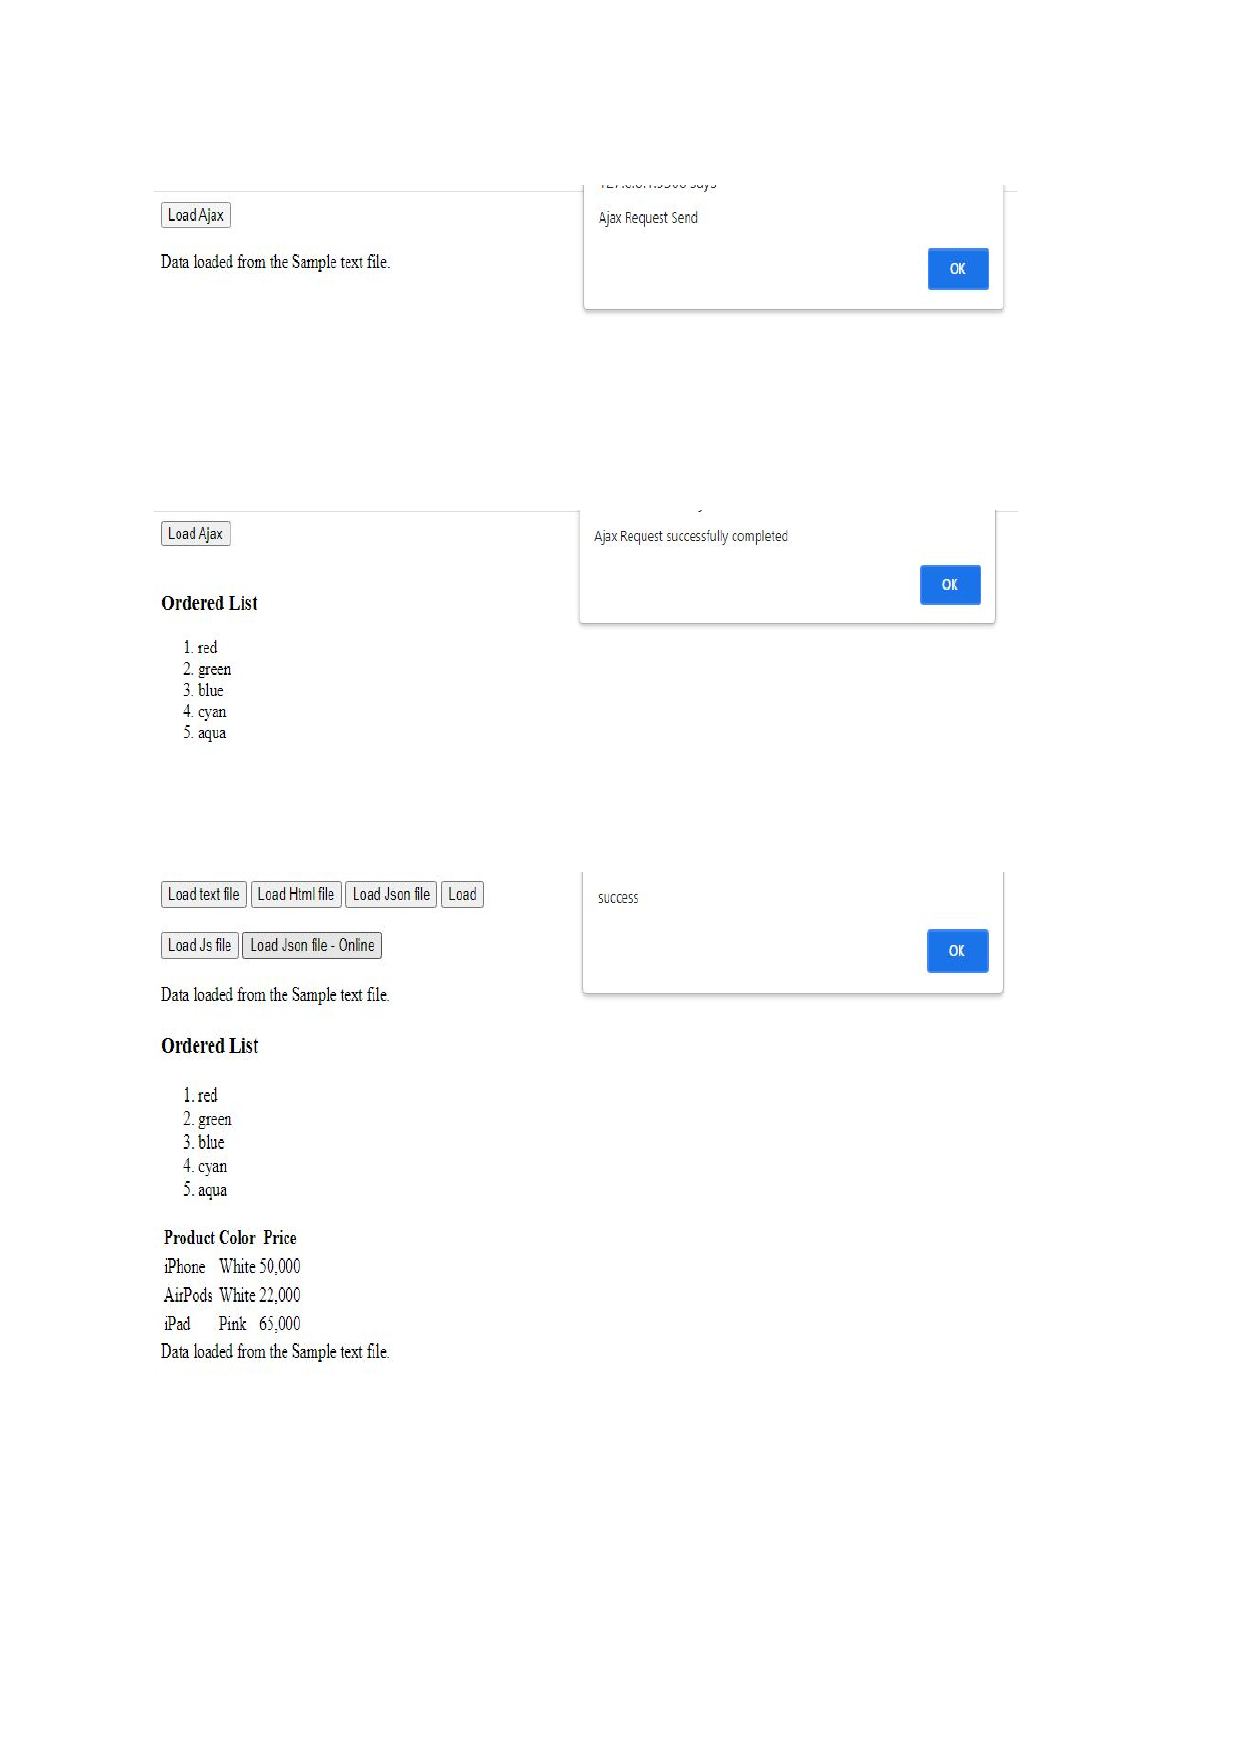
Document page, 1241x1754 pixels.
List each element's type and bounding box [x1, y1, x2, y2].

picture [153, 872, 1018, 1374]
picture [153, 510, 1019, 766]
picture [153, 185, 1018, 332]
